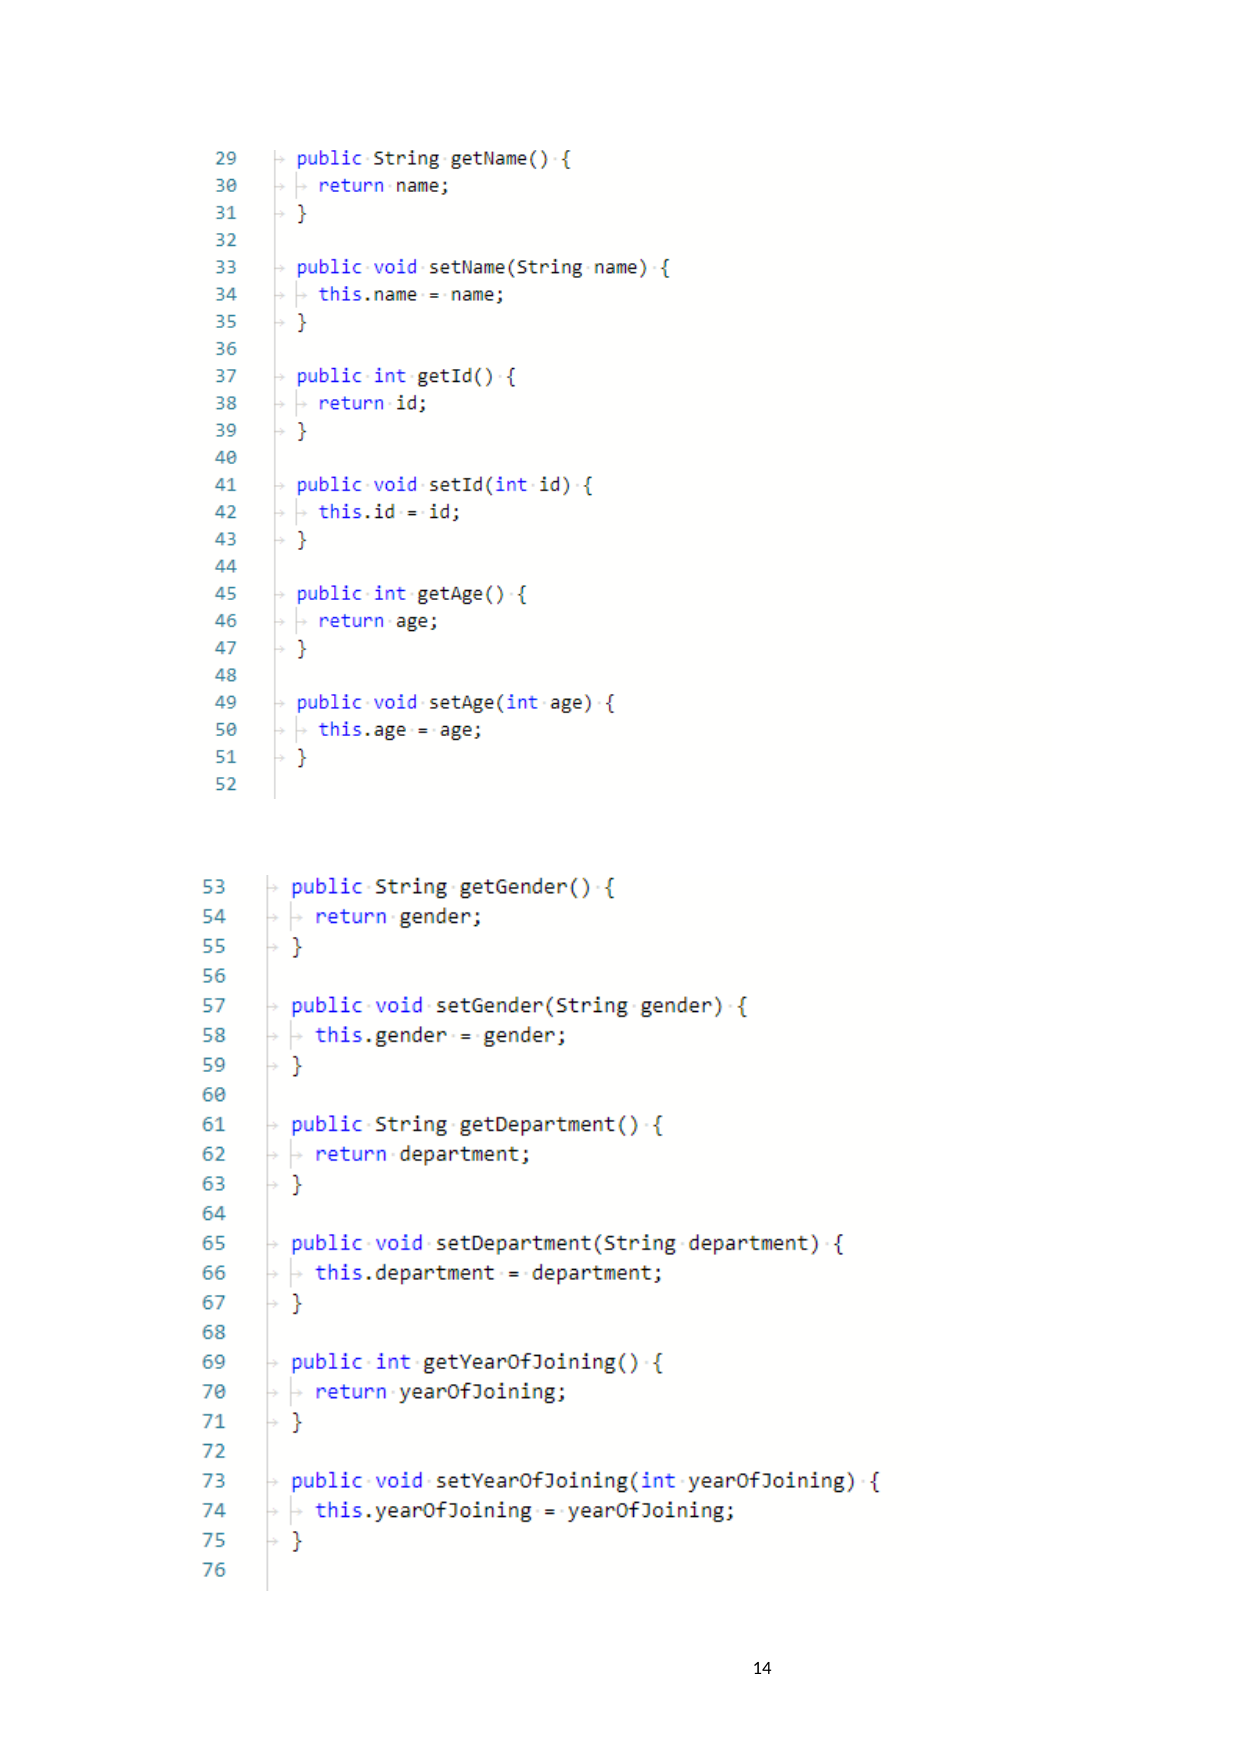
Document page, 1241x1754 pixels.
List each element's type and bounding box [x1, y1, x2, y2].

picture [187, 150, 1053, 799]
picture [187, 875, 921, 1591]
